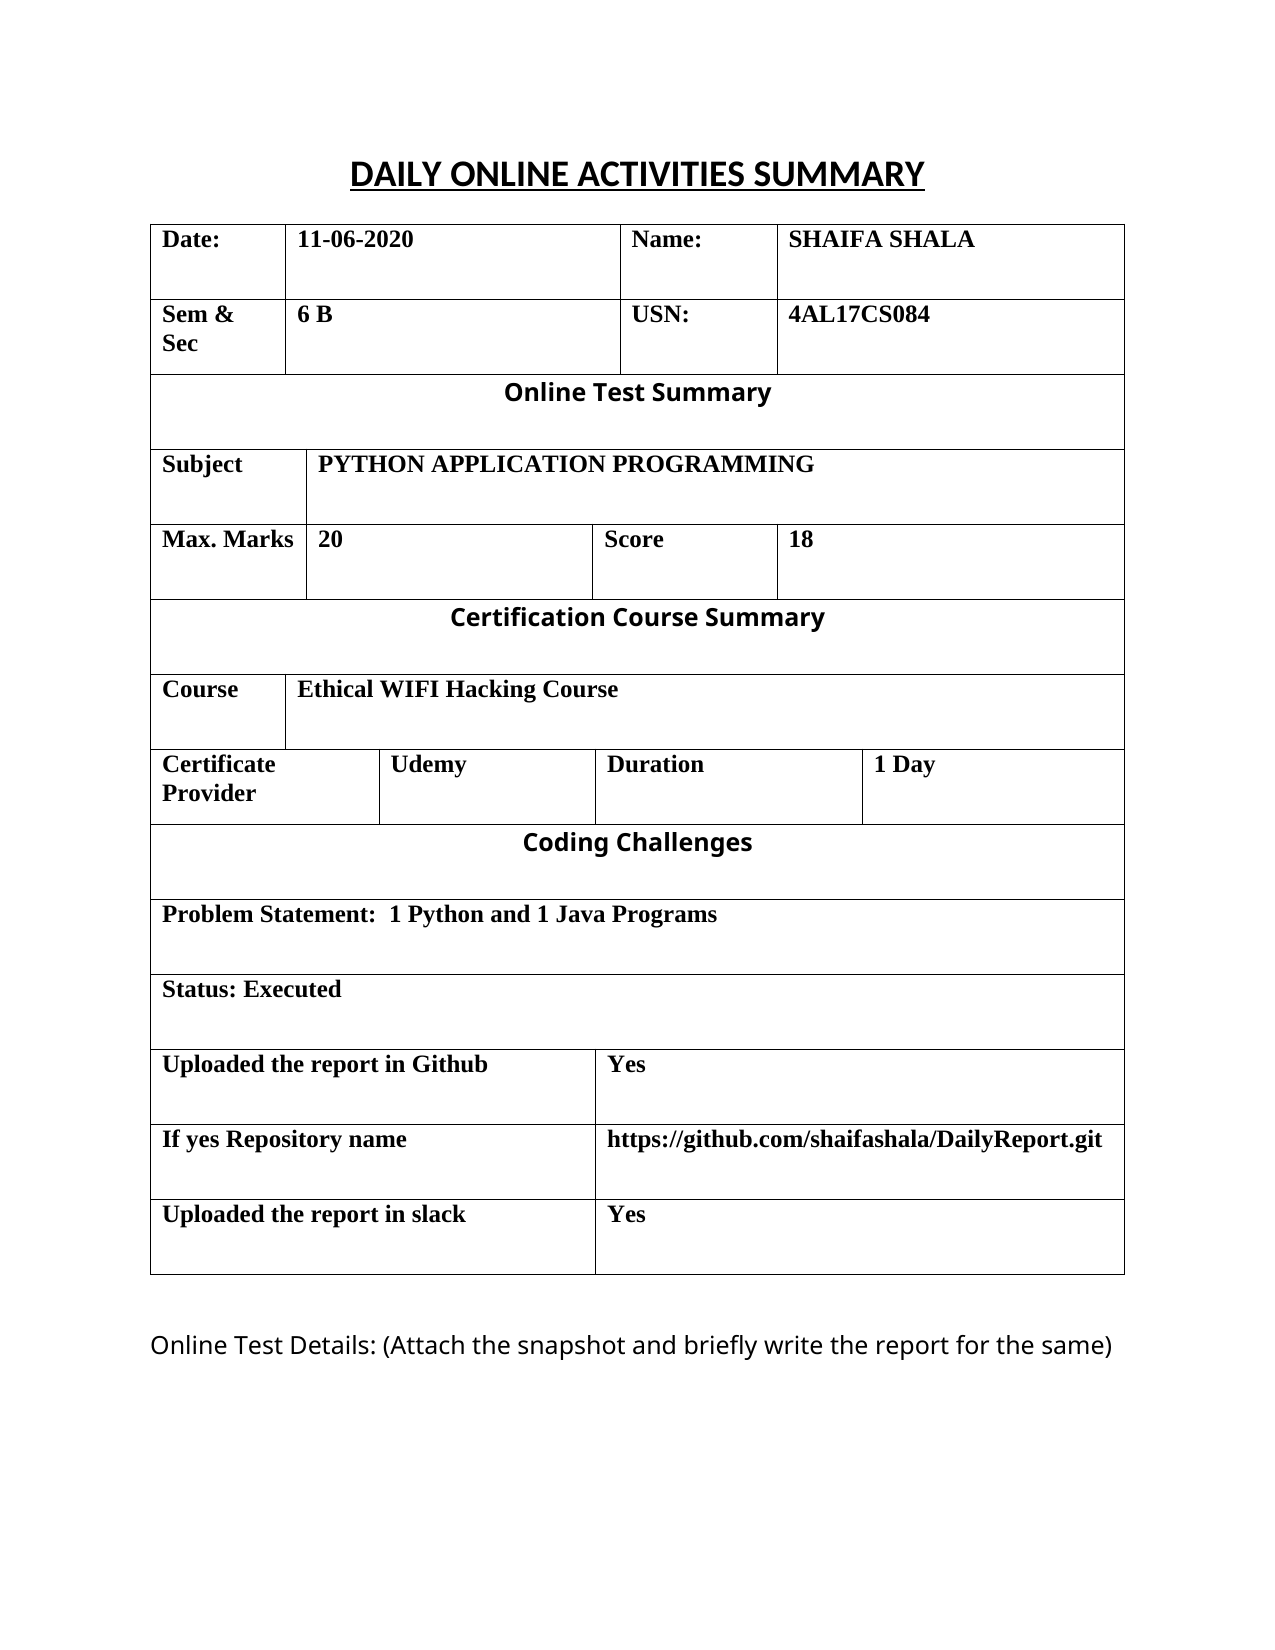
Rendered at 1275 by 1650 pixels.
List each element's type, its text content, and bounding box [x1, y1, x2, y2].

table_cell Subject [151, 450, 306, 523]
table_cell Certification Course Summary [151, 600, 1124, 673]
table_cell Yes [596, 1200, 1124, 1273]
table_header Date: [151, 225, 285, 298]
table_header Name: [621, 225, 777, 298]
table_cell PYTHON APPLICATION PROGRAMMING [307, 450, 1124, 523]
text Online Test Details: (Attach the snapshot and briefly write the report for the same) [150, 1328, 1125, 1362]
table_cell Max. Marks [151, 525, 306, 598]
table_cell https://github.com/shaifashala/DailyReport.git [596, 1125, 1124, 1198]
table_cell USN: [621, 300, 777, 373]
table_cell Problem Statement: 1 Python and 1 Java Programs [151, 900, 1124, 973]
table_cell 20 [307, 525, 592, 598]
table_cell Status: Executed [151, 975, 1124, 1048]
table_cell Uploaded the report in Github [151, 1050, 595, 1123]
table_cell Online Test Summary [151, 375, 1124, 448]
table_cell 1 Day [863, 750, 1124, 823]
table_cell Udemy [380, 750, 595, 823]
table_header 11-06-2020 [286, 225, 620, 298]
table_cell Score [593, 525, 777, 598]
table_cell Certificate Provider [151, 750, 379, 823]
table_cell 6 B [286, 300, 620, 373]
table_cell Course [151, 675, 285, 748]
table_cell Yes [596, 1050, 1124, 1123]
table_cell 4AL17CS084 [778, 300, 1124, 373]
text DAILY ONLINE ACTIVITIES SUMMARY [150, 150, 1125, 196]
table_cell Coding Challenges [151, 825, 1124, 898]
table_cell Ethical WIFI Hacking Course [286, 675, 1124, 748]
table_cell Duration [596, 750, 862, 823]
table_cell If yes Repository name [151, 1125, 595, 1198]
table_cell Sem & Sec [151, 300, 285, 373]
table_header SHAIFA SHALA [778, 225, 1124, 298]
table_cell 18 [778, 525, 1124, 598]
table_cell Uploaded the report in slack [151, 1200, 595, 1273]
